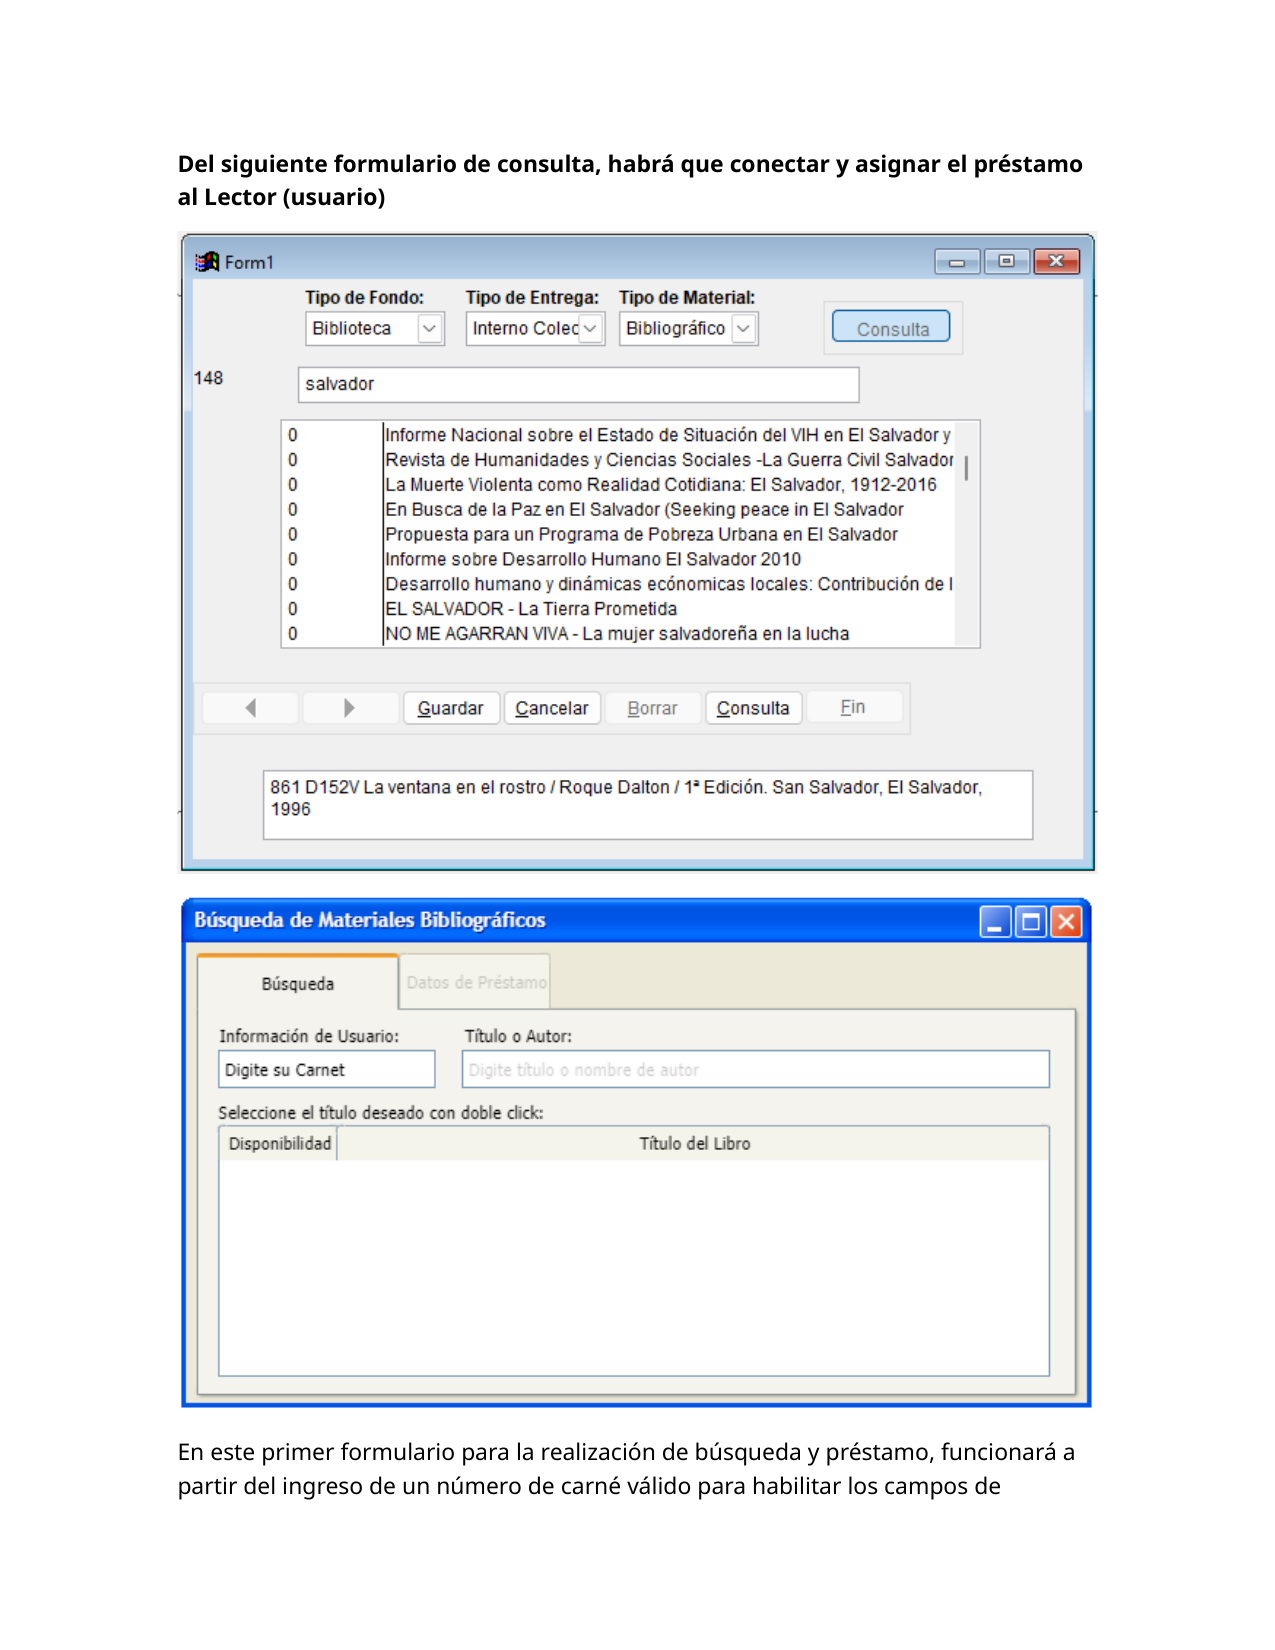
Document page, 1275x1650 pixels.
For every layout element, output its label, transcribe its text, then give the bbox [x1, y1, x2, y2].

picture [177, 231, 1098, 874]
text Del siguiente formulario de consulta, habrá que conectar y asignar el préstamo al Lector (usuario) [177, 148, 1098, 213]
picture [177, 892, 1098, 1417]
